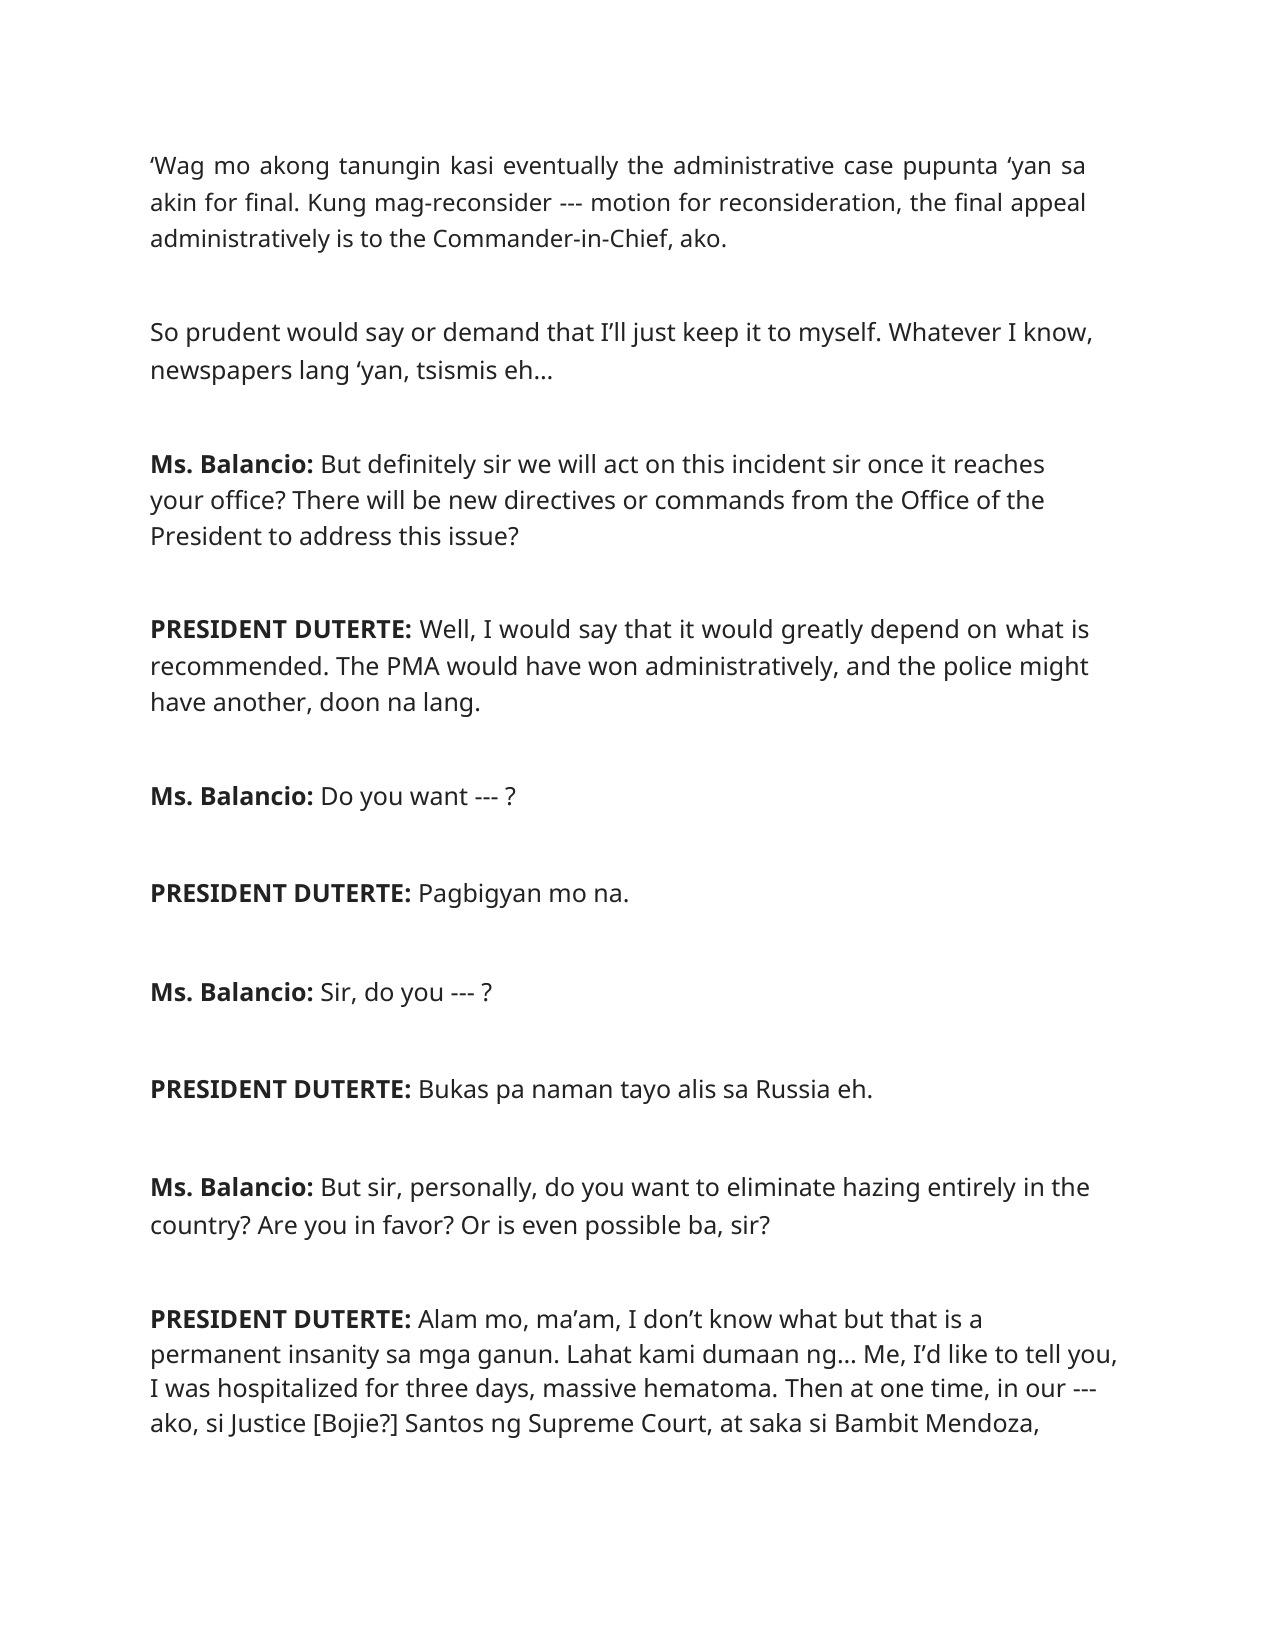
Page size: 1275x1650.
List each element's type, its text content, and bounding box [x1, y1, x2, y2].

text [150, 1302, 1119, 1440]
text ‘Wag mo akong tanungin kasi eventually the administrative case pupunta ‘yan sa akin for final. Kung mag-reconsider --- motion for reconsideration, the final appeal administratively is to the Commander-in-Chief, ako. [150, 149, 1087, 255]
text Ms. Balancio: But definitely sir we will act on this incident sir once it reaches your office? There will be new directives or commands from the Office of the President to address this issue? [150, 446, 1058, 553]
text PRESIDENT DUTERTE: Bukas pa naman tayo alis sa Russia eh. [150, 1072, 1125, 1106]
text PRESIDENT DUTERTE: Pagbigyan mo na. [150, 876, 1125, 910]
text Ms. Balancio: But sir, personally, do you want to eliminate hazing entirely in the country? Are you in favor? Or is even possible ba, sir? [150, 1169, 1098, 1242]
text Ms. Balancio: Sir, do you --- ? [150, 974, 1125, 1008]
text PRESIDENT DUTERTE: Well, I would say that it would greatly depend on what is recommended. The PMA would have won administratively, and the police might have another, doon na lang. [150, 612, 1089, 719]
text Ms. Balancio: Do you want --- ? [150, 778, 1125, 812]
text So prudent would say or demand that I’ll just keep it to myself. Whatever I know, newspapers lang ‘yan, tsismis eh… [150, 315, 1100, 387]
